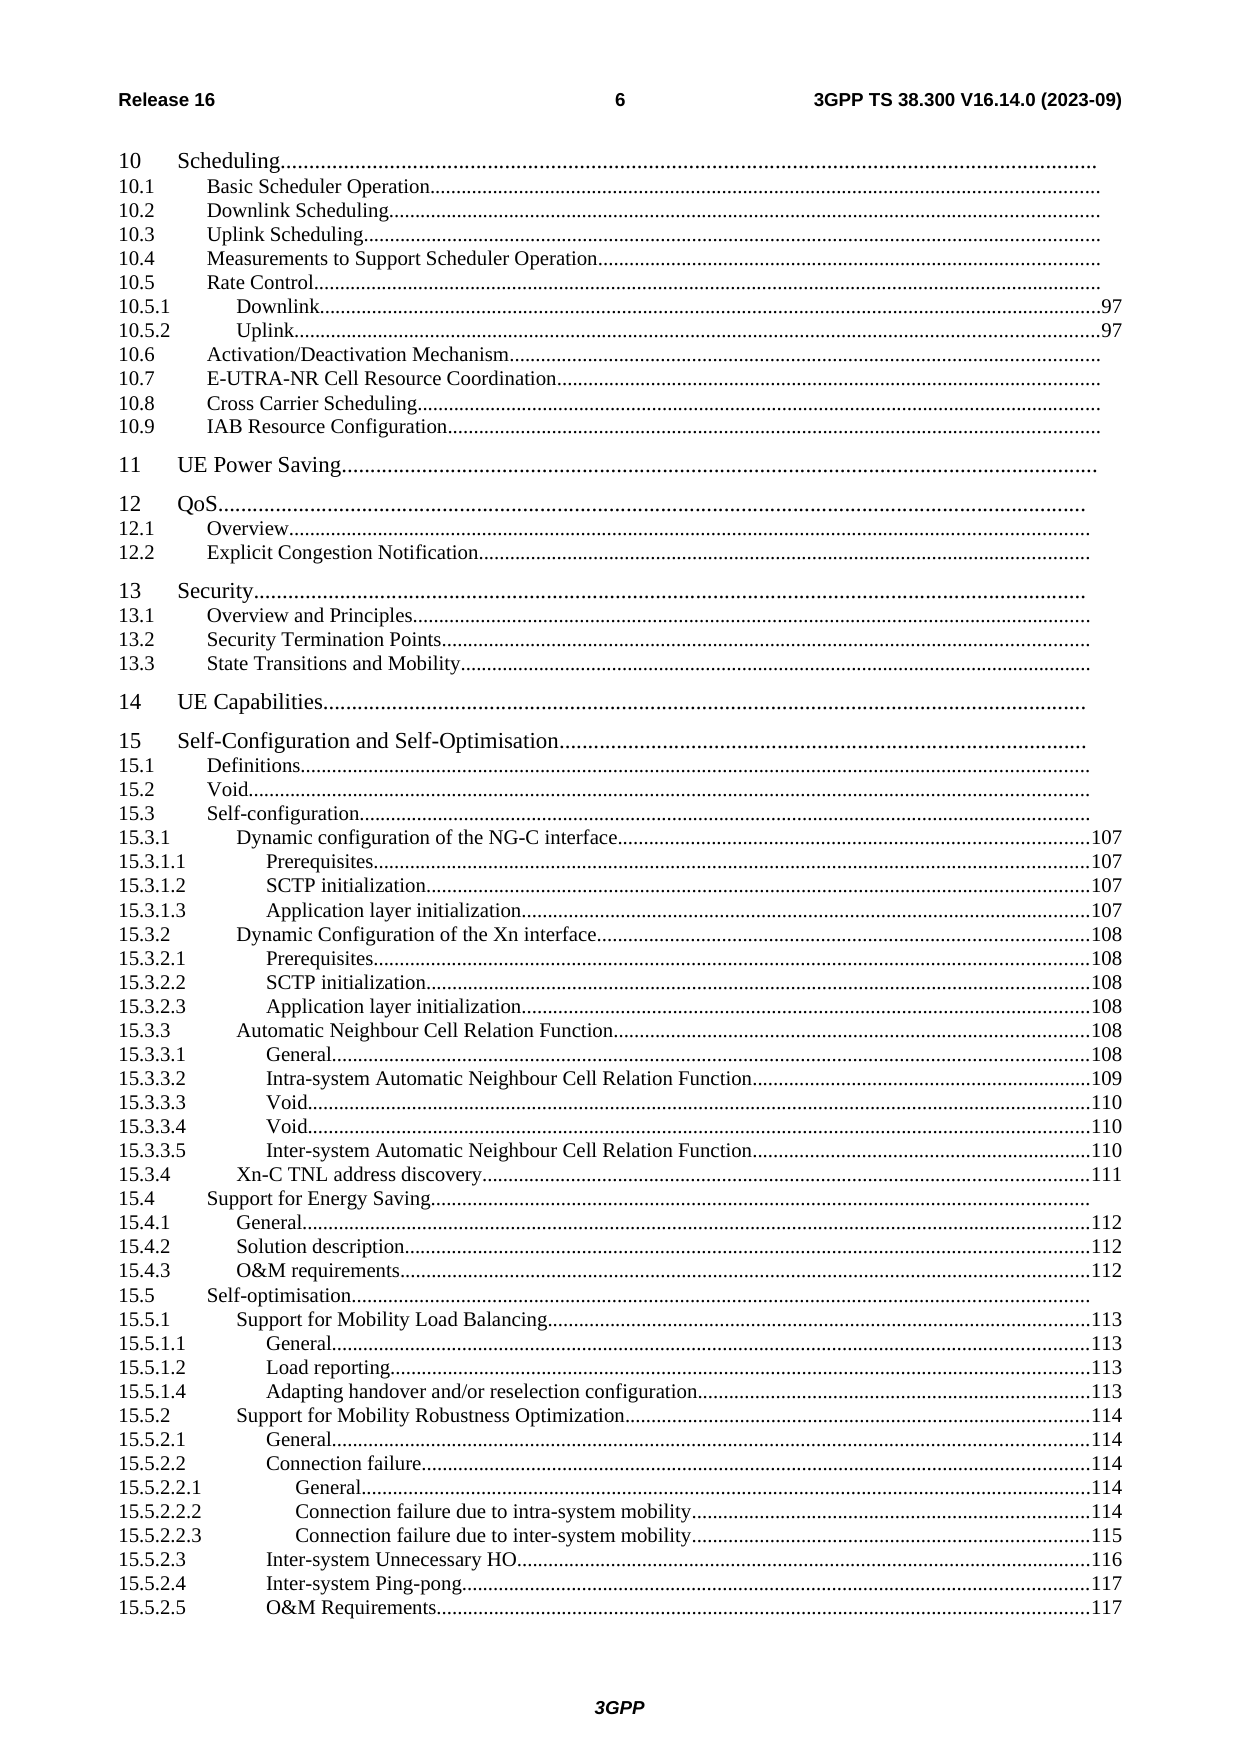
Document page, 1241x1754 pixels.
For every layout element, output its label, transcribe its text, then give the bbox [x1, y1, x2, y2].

text 15.5.2.1 General 114 [118, 1427, 1122, 1451]
text 10 Scheduling 95 [118, 147, 1078, 174]
text 15 Self-Configuration and Self-Optimisation 107 [118, 727, 1078, 753]
text 15.2 Void 107 [118, 777, 1078, 801]
text 15.3.3.4 Void 110 [118, 1114, 1122, 1138]
text 15.5.2.3 Inter-system Unnecessary HO 116 [118, 1547, 1122, 1571]
text 15.3.4 Xn-C TNL address discovery 111 [118, 1162, 1122, 1186]
text 10.1 Basic Scheduler Operation 95 [118, 174, 1078, 198]
text 15.5.2.5 O&M Requirements 117 [118, 1595, 1122, 1619]
text 10.2 Downlink Scheduling 95 [118, 198, 1078, 222]
text 15.4.3 O&M requirements 112 [118, 1258, 1122, 1282]
text 15.3.3.1 General 108 [118, 1042, 1122, 1066]
text 15.1 Definitions 107 [118, 753, 1078, 777]
text 15.3.1.3 Application layer initialization 107 [118, 897, 1122, 922]
text 10.4 Measurements to Support Scheduler Operation 97 [118, 246, 1078, 270]
text 13 Security 103 [118, 577, 1078, 603]
text 12.1 Overview 100 [118, 516, 1078, 540]
text 10.3 Uplink Scheduling 96 [118, 222, 1078, 246]
text 15.3.2.2 SCTP initialization 108 [118, 970, 1122, 994]
text 10.8 Cross Carrier Scheduling 98 [118, 390, 1078, 414]
text 15.4.1 General 112 [118, 1210, 1122, 1234]
text 10.5.1 Downlink 97 [118, 294, 1122, 318]
text 15.5.2 Support for Mobility Robustness Optimization 114 [118, 1403, 1122, 1427]
text 15.3.3 Automatic Neighbour Cell Relation Function 108 [118, 1018, 1122, 1042]
text 15.3.3.3 Void 110 [118, 1090, 1122, 1114]
text 10.9 IAB Resource Configuration 99 [118, 414, 1078, 438]
text 15.4 Support for Energy Saving 112 [118, 1186, 1078, 1210]
text 15.3.1.1 Prerequisites 107 [118, 849, 1122, 873]
text 12 QoS 100 [118, 490, 1078, 516]
text 13.2 Security Termination Points 105 [118, 627, 1078, 651]
text 10.5.2 Uplink 97 [118, 318, 1122, 342]
text 15.5.1.1 General 113 [118, 1331, 1122, 1355]
text 15.3.3.2 Intra-system Automatic Neighbour Cell Relation Function 109 [118, 1066, 1122, 1090]
text 15.5.2.4 Inter-system Ping-pong 117 [118, 1571, 1122, 1595]
text 14 UE Capabilities 105 [118, 688, 1078, 714]
text 15.3.2 Dynamic Configuration of the Xn interface 108 [118, 922, 1122, 946]
text 13.1 Overview and Principles 103 [118, 603, 1078, 627]
text 13.3 State Transitions and Mobility 105 [118, 651, 1078, 675]
text 15.3 Self-configuration 107 [118, 801, 1078, 825]
text 15.3.3.5 Inter-system Automatic Neighbour Cell Relation Function 110 [118, 1138, 1122, 1162]
text 15.5.2.2.2 Connection failure due to intra-system mobility 114 [118, 1499, 1122, 1523]
text 15.5.2.2.1 General 114 [118, 1475, 1122, 1499]
text 15.5.1.2 Load reporting 113 [118, 1355, 1122, 1379]
text 11 UE Power Saving 99 [118, 451, 1078, 477]
text 15.5 Self-optimisation 113 [118, 1282, 1078, 1307]
text 12.2 Explicit Congestion Notification 103 [118, 540, 1078, 564]
text 15.5.1.4 Adapting handover and/or reselection configuration 113 [118, 1379, 1122, 1403]
text 10.7 E-UTRA-NR Cell Resource Coordination 98 [118, 366, 1078, 390]
text 15.5.2.2 Connection failure 114 [118, 1451, 1122, 1475]
text 15.5.2.2.3 Connection failure due to inter-system mobility 115 [118, 1523, 1122, 1547]
text 10.5 Rate Control 97 [118, 270, 1078, 294]
text 15.3.1.2 SCTP initialization 107 [118, 873, 1122, 897]
text 10.6 Activation/Deactivation Mechanism 98 [118, 342, 1078, 366]
text 15.3.2.3 Application layer initialization 108 [118, 994, 1122, 1018]
text 15.3.2.1 Prerequisites 108 [118, 946, 1122, 970]
text 15.4.2 Solution description 112 [118, 1234, 1122, 1258]
text 15.5.1 Support for Mobility Load Balancing 113 [118, 1307, 1122, 1331]
text 15.3.1 Dynamic configuration of the NG-C interface 107 [118, 825, 1122, 849]
